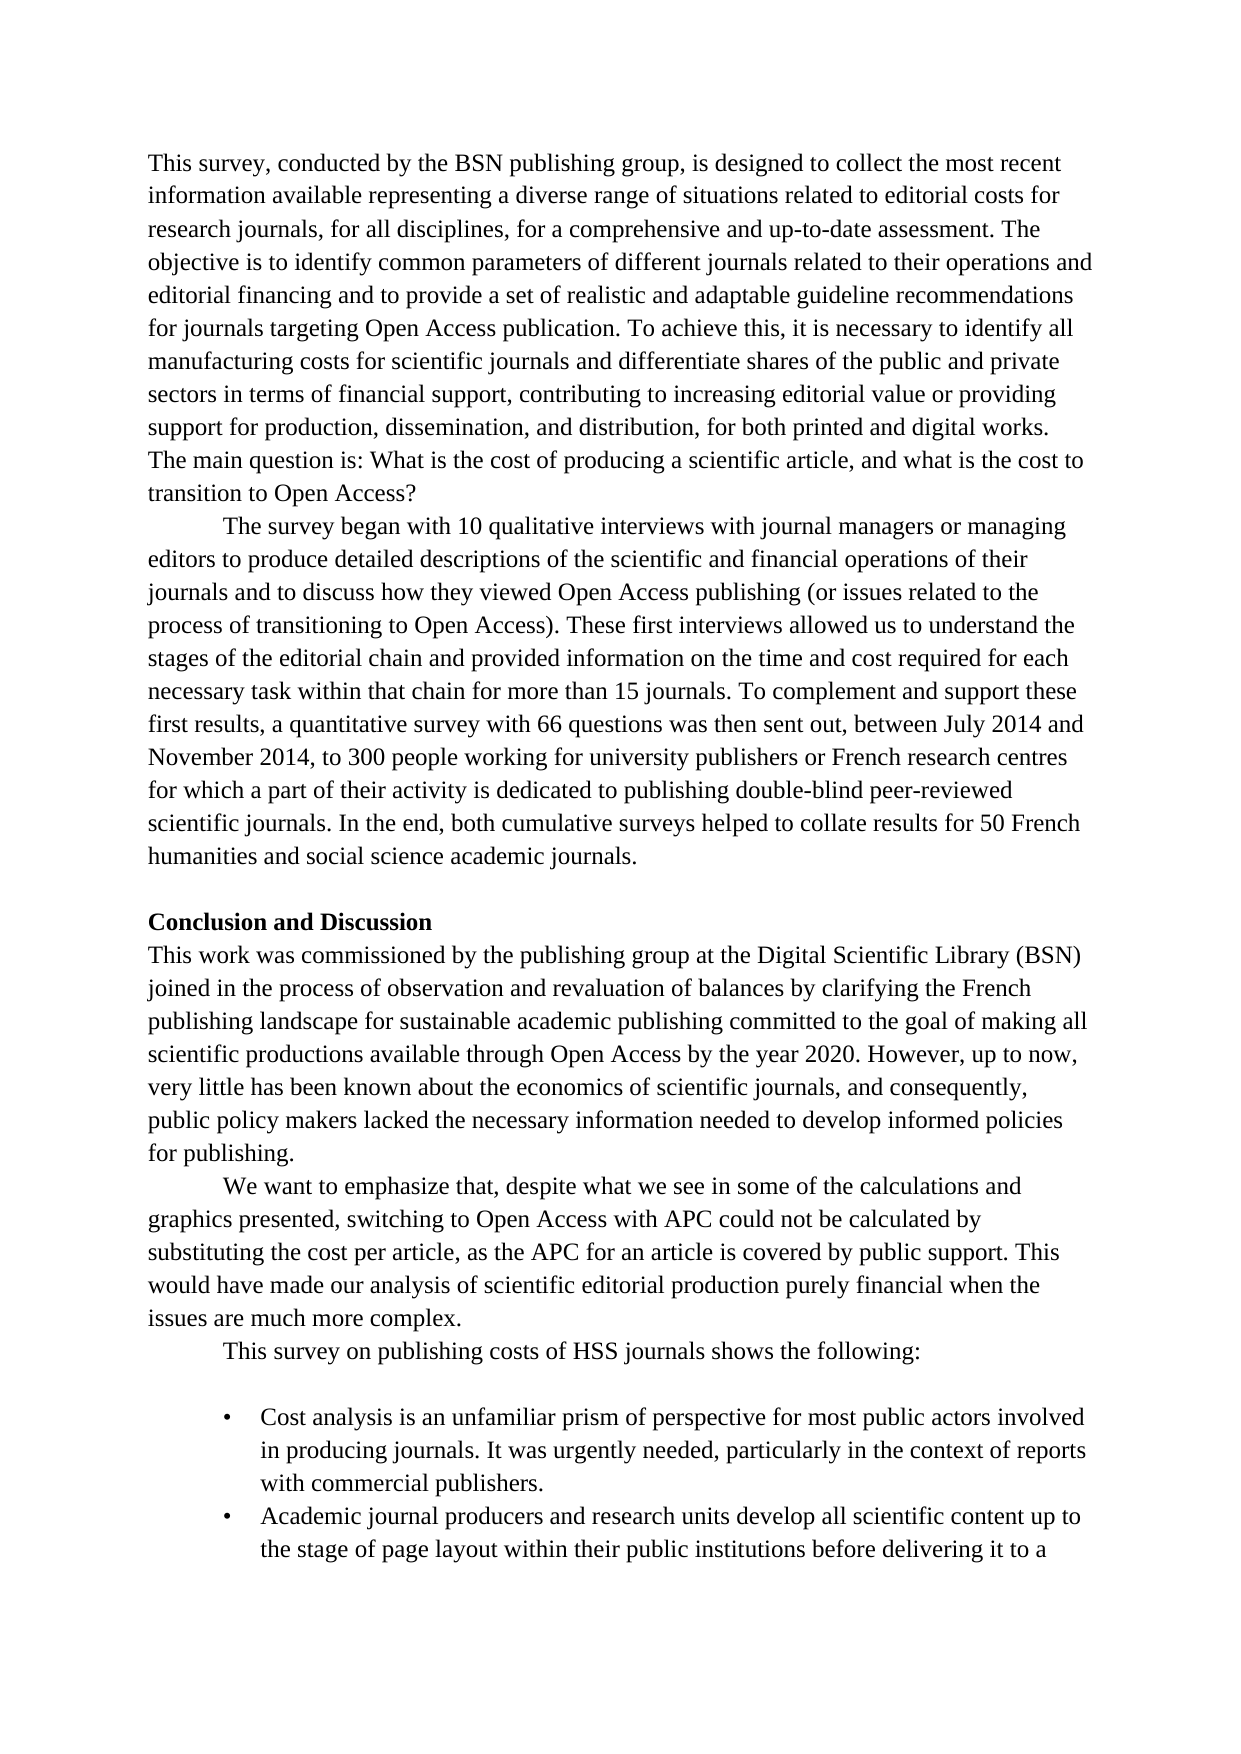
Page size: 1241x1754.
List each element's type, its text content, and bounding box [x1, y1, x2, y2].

text This work was commissioned by the publishing group at the Digital Scientific Library (BSN) joined in the process of observation and revaluation of balances by clarifying the French publishing landscape for sustainable academic publishing committed to the goal of making all scientific productions available through Open Access by the year 2020. However, up to now, very little has been known about the economics of scientific journals, and consequently, public policy makers lacked the necessary information needed to develop informed policies for publishing. [148, 940, 1093, 1167]
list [148, 1501, 1093, 1563]
text We want to emphasize that, despite what we see in some of the calculations and graphics presented, switching to Open Access with APC could not be calculated by substituting the cost per article, as the APC for an article is covered by public support. This would have made our analysis of scientific editorial production purely financial when the issues are much more complex. [148, 1171, 1093, 1332]
text The survey began with 10 qualitative interviews with journal managers or managing editors to produce detailed descriptions of the scientific and financial operations of their journals and to discuss how they viewed Open Access publishing (or issues related to the process of transitioning to Open Access). These first interviews allowed us to understand the stages of the editorial chain and provided information on the time and cost required for each necessary task within that chain for more than 15 journals. To complement and support these first results, a quantitative survey with 66 questions was then sent out, between July 2014 and November 2014, to 300 people working for university publishers or French research centres for which a part of their activity is dedicated to publishing double-blind peer-reviewed scientific journals. In the end, both cumulative surveys helped to collate results for 50 French humanities and social science academic journals. [148, 511, 1093, 870]
text This survey, conducted by the BSN publishing group, is designed to collect the most recent information available representing a diverse range of situations related to editorial costs for research journals, for all disciplines, for a comprehensive and up-to-date assessment. The objective is to identify common parameters of different journals related to their operations and editorial financing and to provide a set of realistic and adaptable guideline recommendations for journals targeting Open Access publication. To achieve this, it is necessary to identify all manufacturing costs for scientific journals and differentiate shares of the public and private sectors in terms of financial support, contributing to increasing editorial value or providing support for production, dissemination, and distribution, for both printed and digital works. The main question is: What is the cost of producing a scientific article, and what is the cost to transition to Open Access? [148, 148, 1093, 507]
text This survey on publishing costs of HSS journals shows the following: [148, 1336, 1093, 1365]
list • Cost analysis is an unfamiliar prism of perspective for most public actors involved in producing journals. It was urgently needed, particularly in the context of reports with commercial publishers. [148, 1402, 1093, 1497]
text Conclusion and Discussion [148, 907, 1093, 936]
